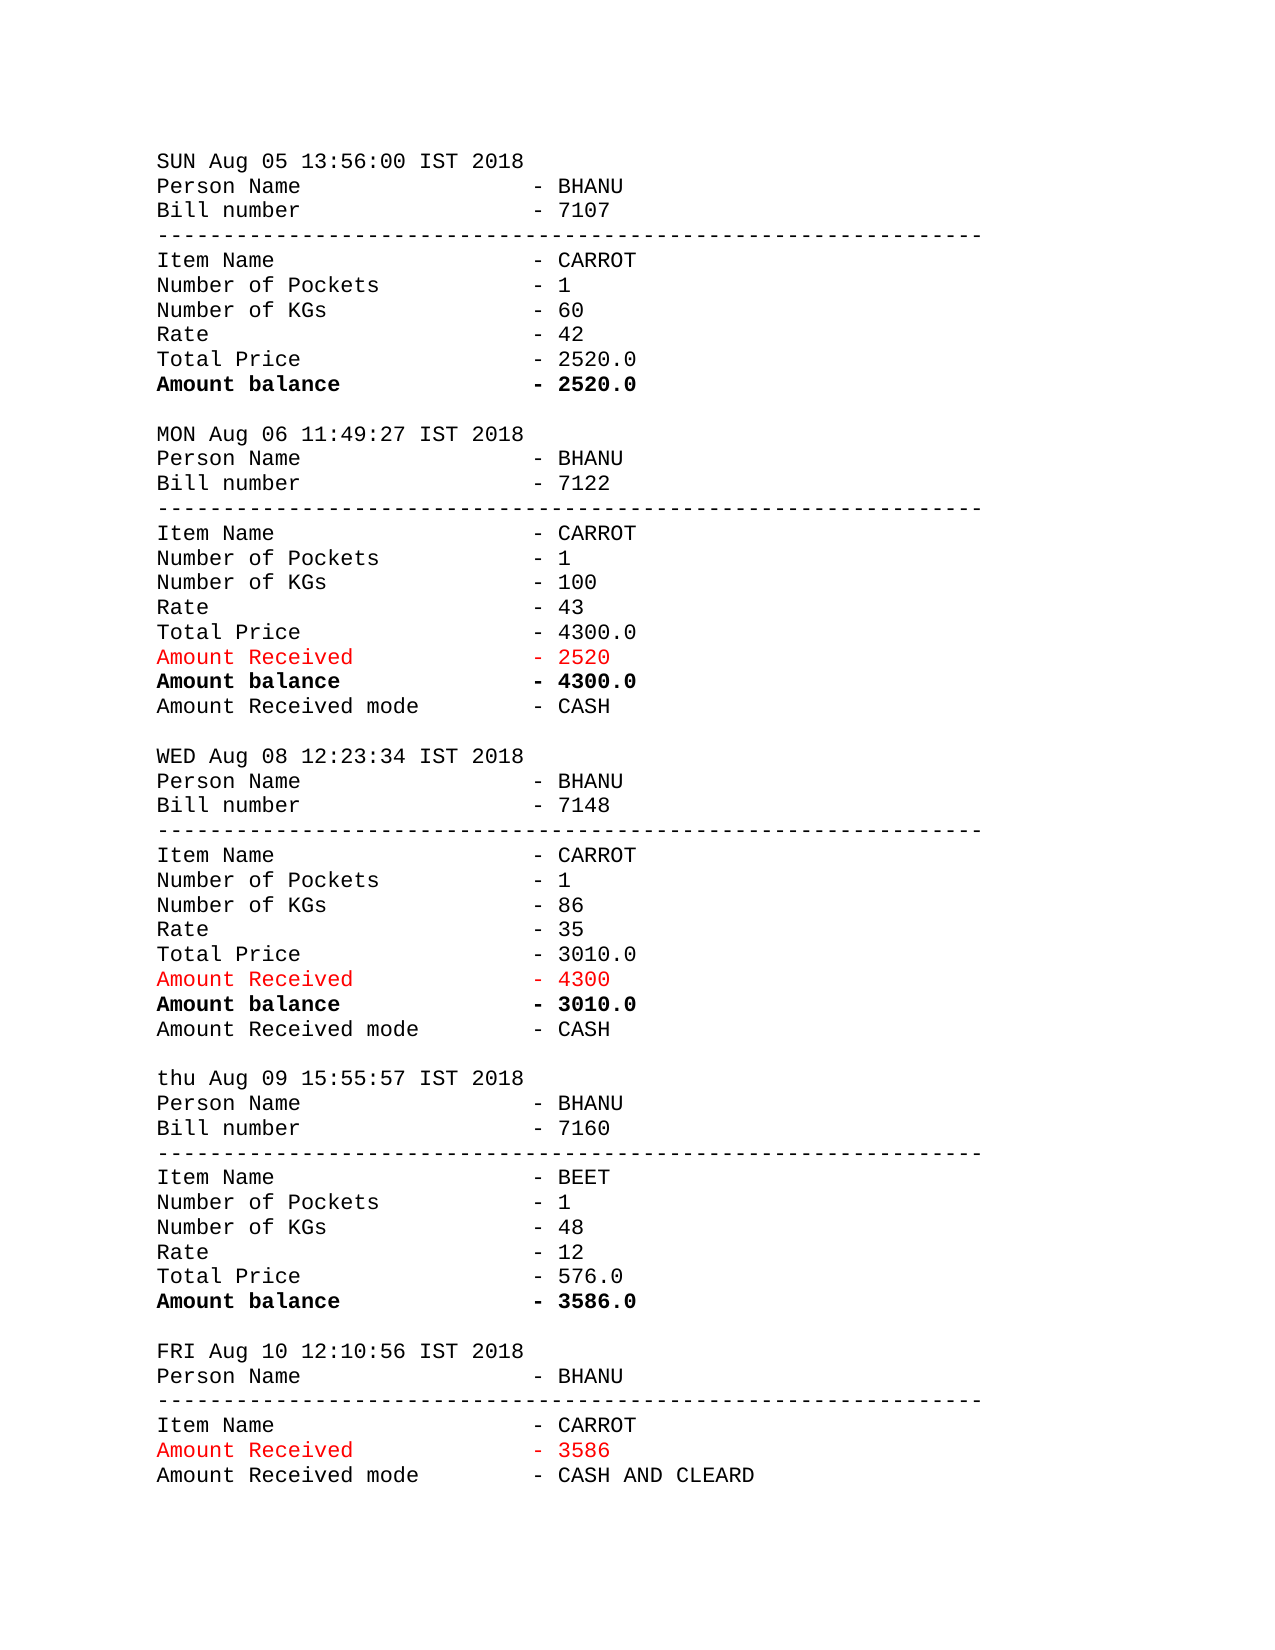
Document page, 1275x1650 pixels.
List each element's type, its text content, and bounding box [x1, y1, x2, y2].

text Person Name - BHANU [156, 1365, 1118, 1389]
text Amount Received - 3586 [156, 1439, 1118, 1464]
text --------------------------------------------------------------- [156, 497, 1118, 522]
text SUN Aug 05 13:56:00 IST 2018 [156, 150, 1118, 175]
text Item Name - CARROT [156, 522, 1118, 547]
text Number of KGs - 48 [156, 1216, 1118, 1241]
text MON Aug 06 11:49:27 IST 2018 [156, 423, 1118, 447]
text Rate - 42 [156, 323, 1118, 348]
text --------------------------------------------------------------- [156, 819, 1118, 844]
text Amount balance - 3010.0 [156, 993, 1118, 1018]
text Total Price - 4300.0 [156, 621, 1118, 646]
text FRI Aug 10 12:10:56 IST 2018 [156, 1340, 1118, 1365]
text Person Name - BHANU [156, 770, 1118, 794]
text Amount Received - 2520 [156, 646, 1118, 671]
text Person Name - BHANU [156, 447, 1118, 472]
text Item Name - BEET [156, 1166, 1118, 1191]
text Amount balance - 4300.0 [156, 671, 1118, 695]
text --------------------------------------------------------------- [156, 1142, 1118, 1166]
text Person Name - BHANU [156, 1092, 1118, 1117]
text Item Name - CARROT [156, 1414, 1118, 1439]
text Total Price - 576.0 [156, 1266, 1118, 1290]
text Amount Received - 4300 [156, 968, 1118, 993]
text Amount balance - 2520.0 [156, 373, 1118, 398]
text Amount Received mode - CASH AND CLEARD [156, 1464, 1118, 1489]
text Number of Pockets - 1 [156, 869, 1118, 894]
text Number of Pockets - 1 [156, 274, 1118, 299]
text Amount Received mode - CASH [156, 695, 1118, 720]
text Rate - 43 [156, 596, 1118, 621]
text thu Aug 09 15:55:57 IST 2018 [156, 1067, 1118, 1092]
text Item Name - CARROT [156, 844, 1118, 869]
text Total Price - 3010.0 [156, 943, 1118, 968]
text Item Name - CARROT [156, 249, 1118, 274]
text Amount Received mode - CASH [156, 1018, 1118, 1042]
text Number of KGs - 100 [156, 571, 1118, 596]
text Bill number - 7122 [156, 472, 1118, 497]
text WED Aug 08 12:23:34 IST 2018 [156, 745, 1118, 770]
text --------------------------------------------------------------- [156, 1389, 1118, 1414]
text Bill number - 7107 [156, 199, 1118, 224]
text Bill number - 7160 [156, 1117, 1118, 1142]
text Rate - 12 [156, 1241, 1118, 1266]
text Number of KGs - 86 [156, 894, 1118, 918]
text Rate - 35 [156, 918, 1118, 943]
text Amount balance - 3586.0 [156, 1290, 1118, 1315]
text Bill number - 7148 [156, 794, 1118, 819]
text Number of Pockets - 1 [156, 1191, 1118, 1216]
text Number of KGs - 60 [156, 299, 1118, 323]
text Person Name - BHANU [156, 175, 1118, 199]
text Number of Pockets - 1 [156, 547, 1118, 571]
text --------------------------------------------------------------- [156, 224, 1118, 249]
text Total Price - 2520.0 [156, 348, 1118, 373]
